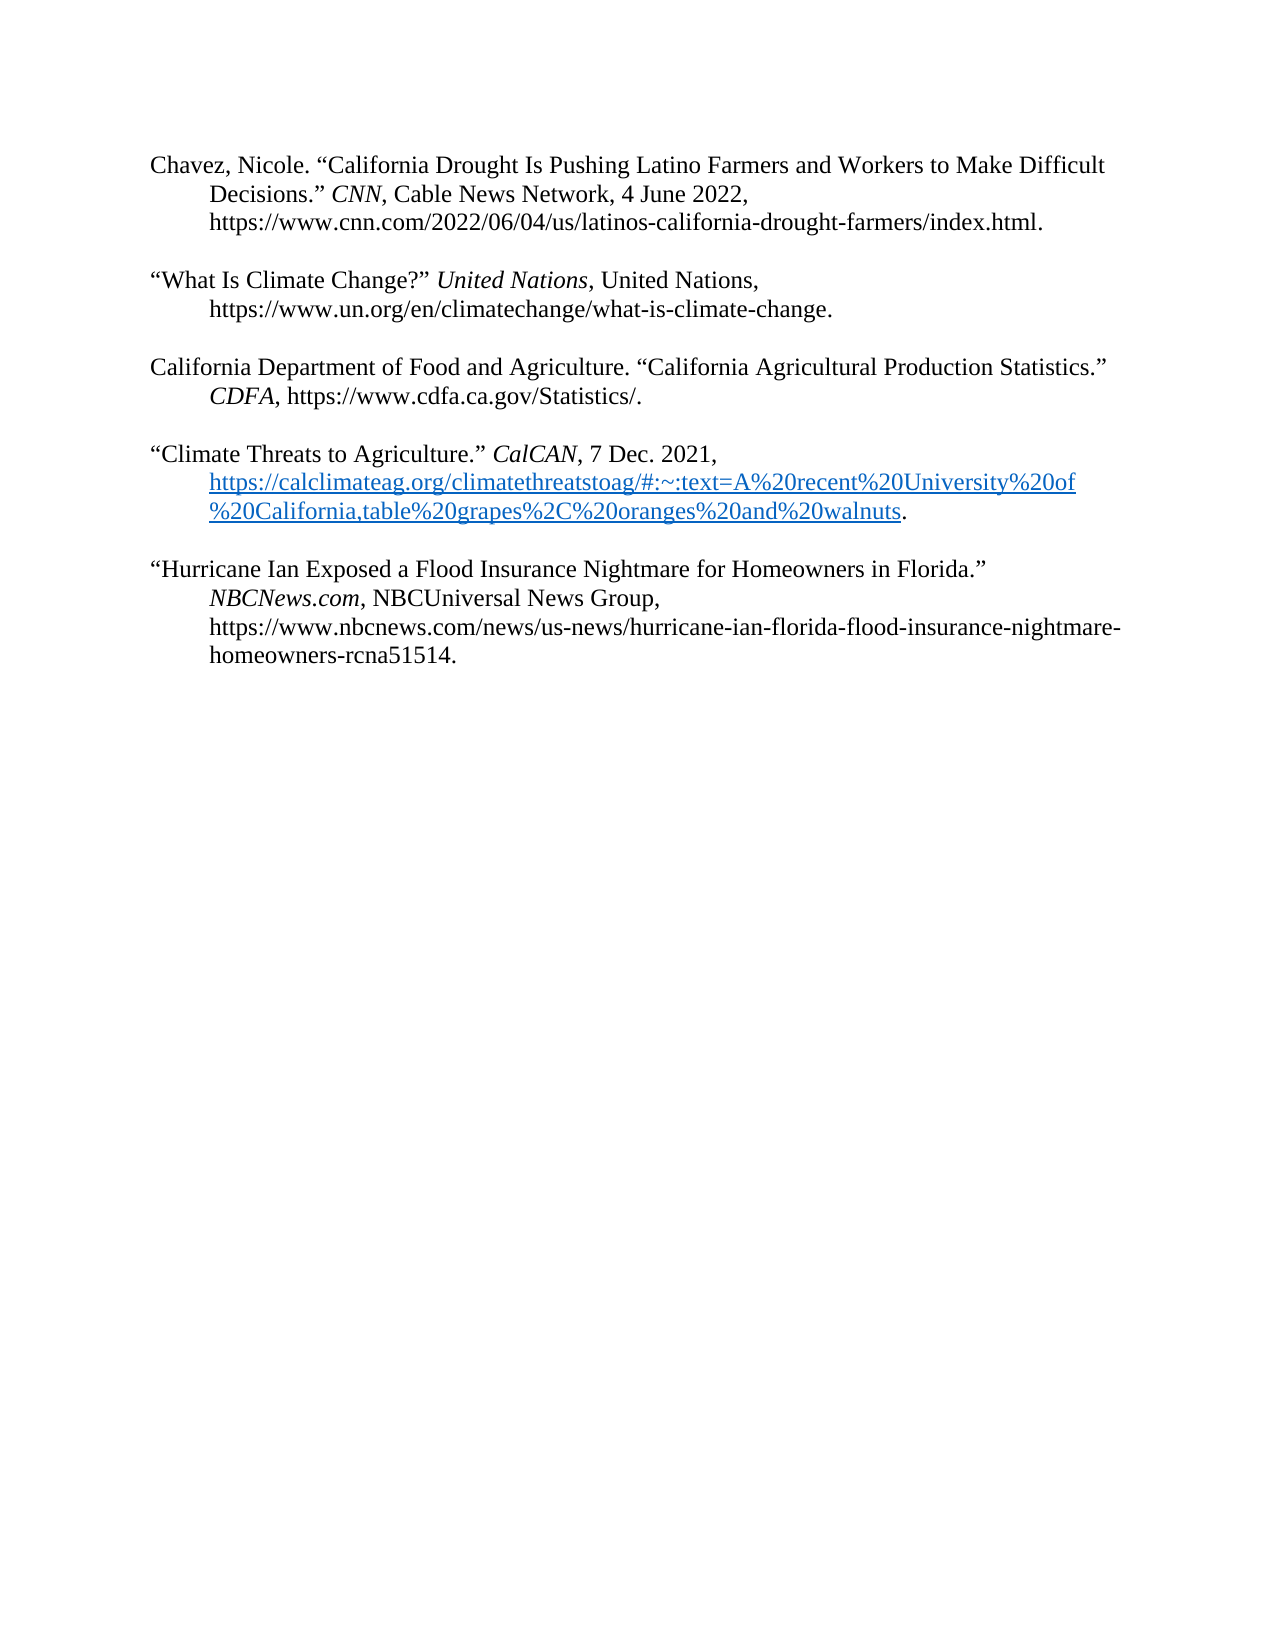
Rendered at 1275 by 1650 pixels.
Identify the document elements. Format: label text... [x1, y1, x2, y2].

text “Hurricane Ian Exposed a Flood Insurance Nightmare for Homeowners in Florida.” NBCNews.com, NBCUniversal News Group, https://www.nbcnews.com/news/us-news/hurricane-ian-florida-flood-insurance-nightmare-homeowners-rcna51514. [150, 554, 1125, 669]
text California Department of Food and Agriculture. “California Agricultural Production Statistics.” CDFA, https://www.cdfa.ca.gov/Statistics/. [150, 352, 1125, 409]
text Chavez, Nicole. “California Drought Is Pushing Latino Farmers and Workers to Make Difficult Decisions.” CNN, Cable News Network, 4 June 2022, https://www.cnn.com/2022/06/04/us/latinos-california-drought-farmers/index.html. [150, 150, 1125, 236]
text “What Is Climate Change?” United Nations, United Nations, https://www.un.org/en/climatechange/what-is-climate-change. [150, 265, 1125, 323]
text “Climate Threats to Agriculture.” CalCAN, 7 Dec. 2021, https://calclimateag.org/climatethreatstoag/#:~:text=A%20recent%20University%20of%20California,table%20grapes%2C%20oranges%20and%20walnuts. [150, 439, 1125, 525]
